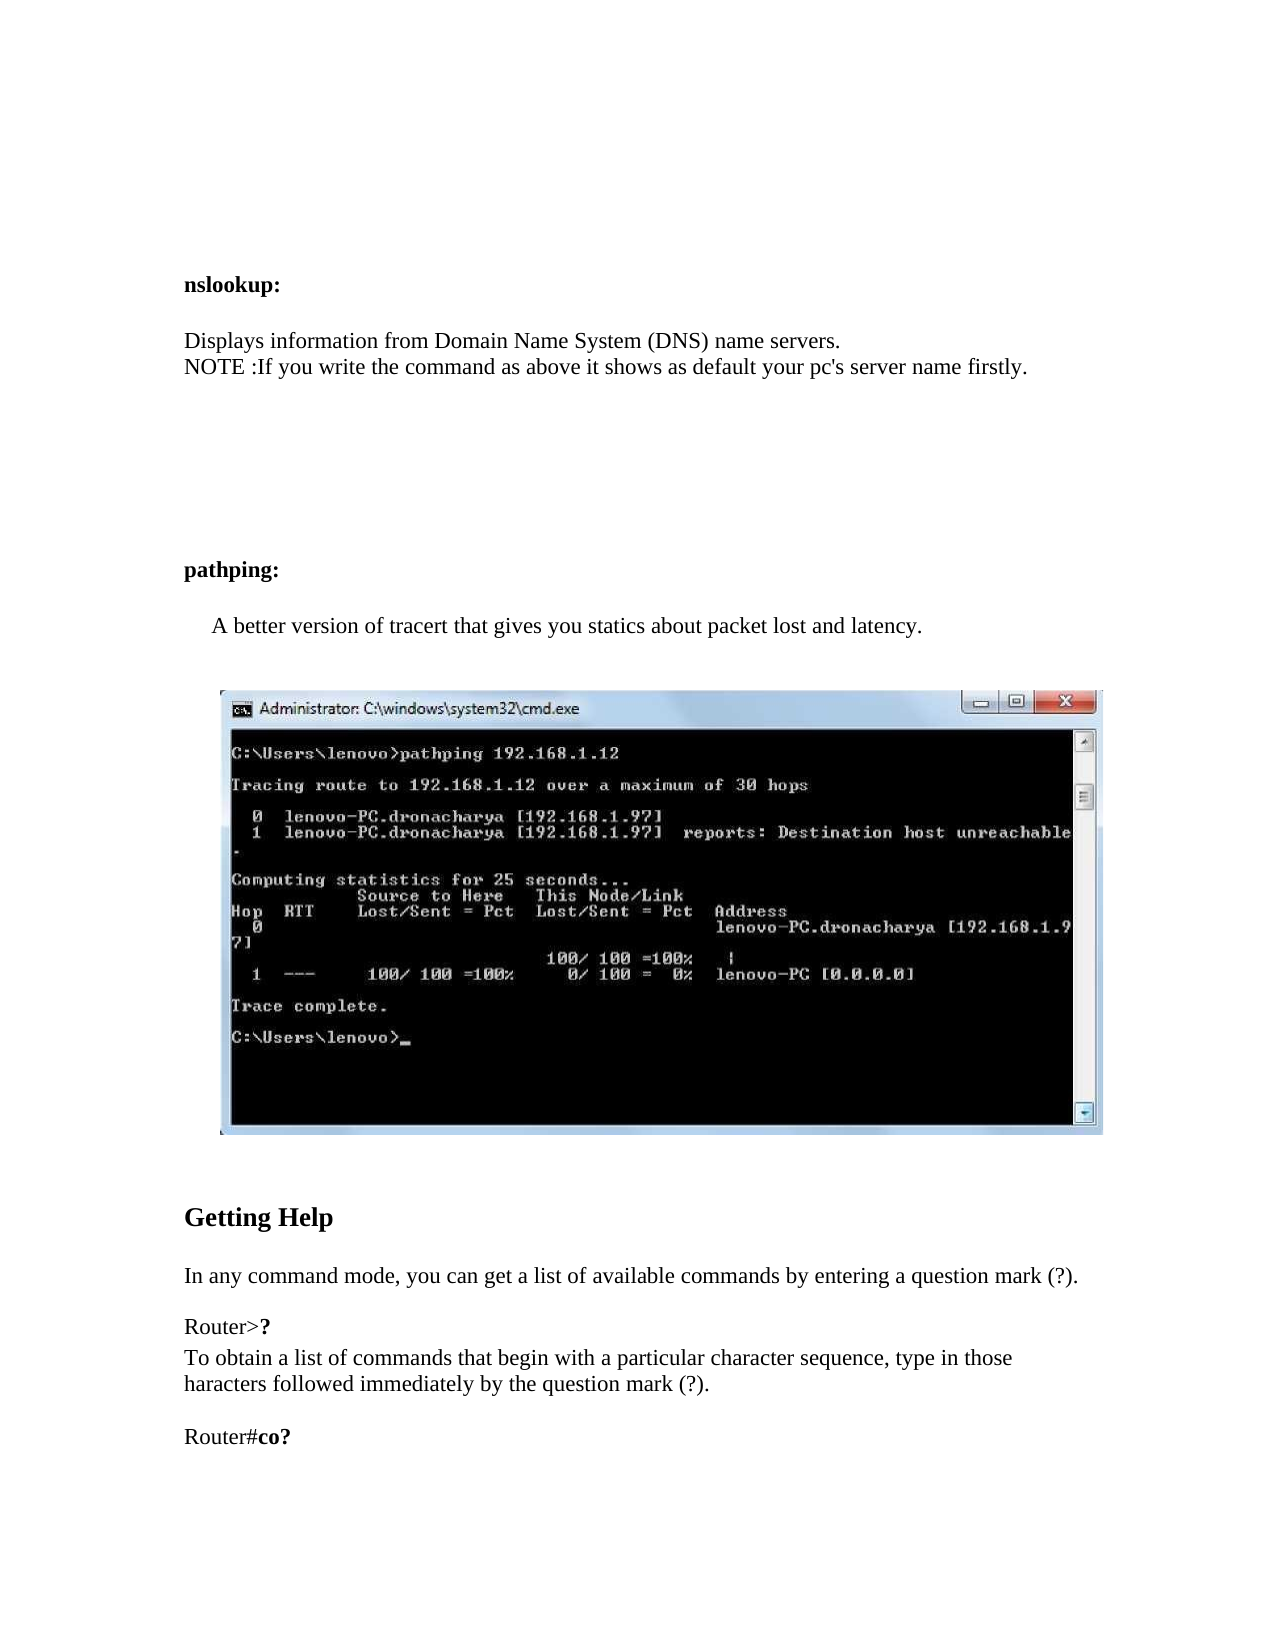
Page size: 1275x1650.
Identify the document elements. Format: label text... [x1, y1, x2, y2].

text To obtain a list of commands that begin with a particular character sequence, type in those haracters followed immediately by the question mark (?). [184, 1345, 1029, 1396]
text Router#co? [184, 1423, 1212, 1449]
subtitle pathping: [184, 556, 1212, 582]
subtitle nslookup: [184, 271, 1212, 297]
picture [220, 690, 1104, 1135]
text Getting Help [184, 1201, 1212, 1232]
text In any command mode, you can get a list of available commands by entering a question mark (?). Router>? [184, 1237, 1118, 1339]
text Displays information from Domain Name System (DNS) name servers. [184, 327, 1212, 353]
text A better version of tracert that gives you statics about packet lost and latency. [211, 612, 1212, 639]
text NOTE :If you write the command as above it shows as default your pc's server name firstly. [184, 353, 1212, 379]
